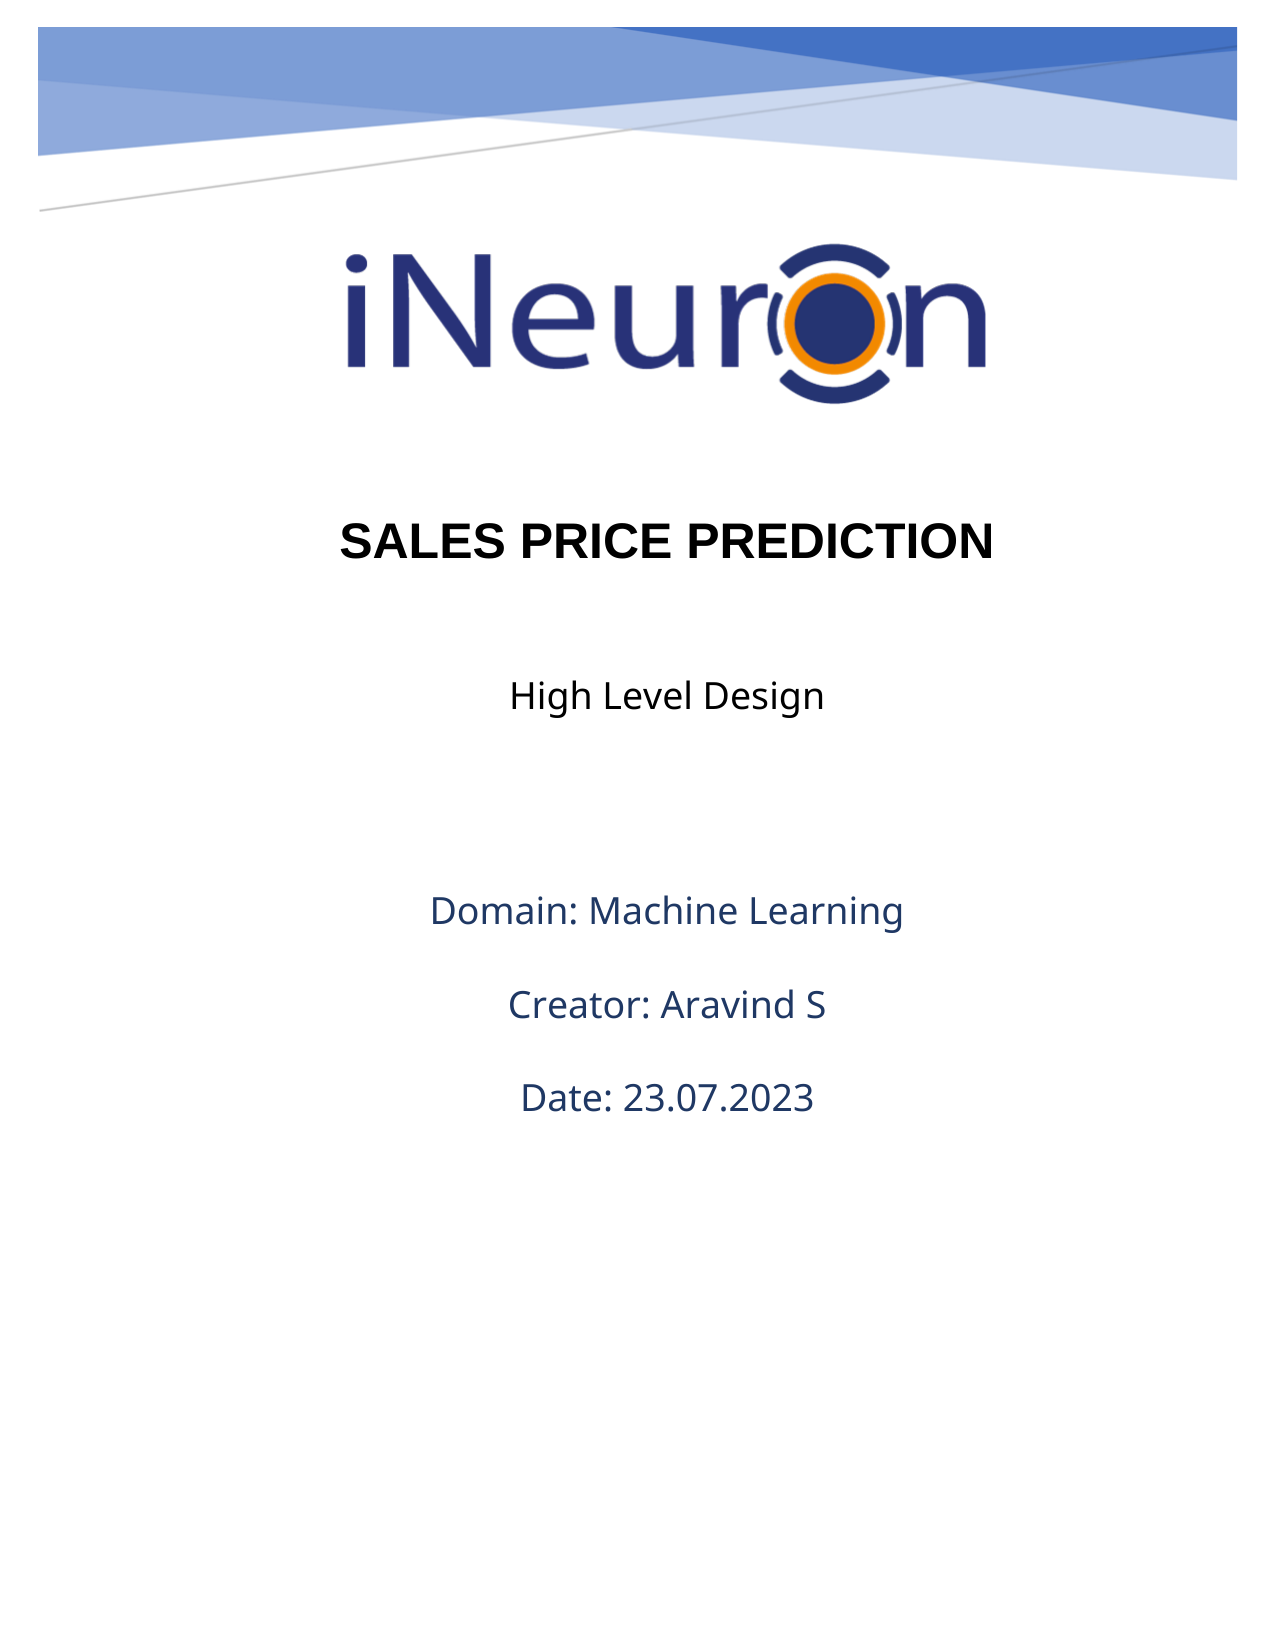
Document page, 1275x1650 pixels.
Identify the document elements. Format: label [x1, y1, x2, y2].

picture [38, 27, 1238, 410]
